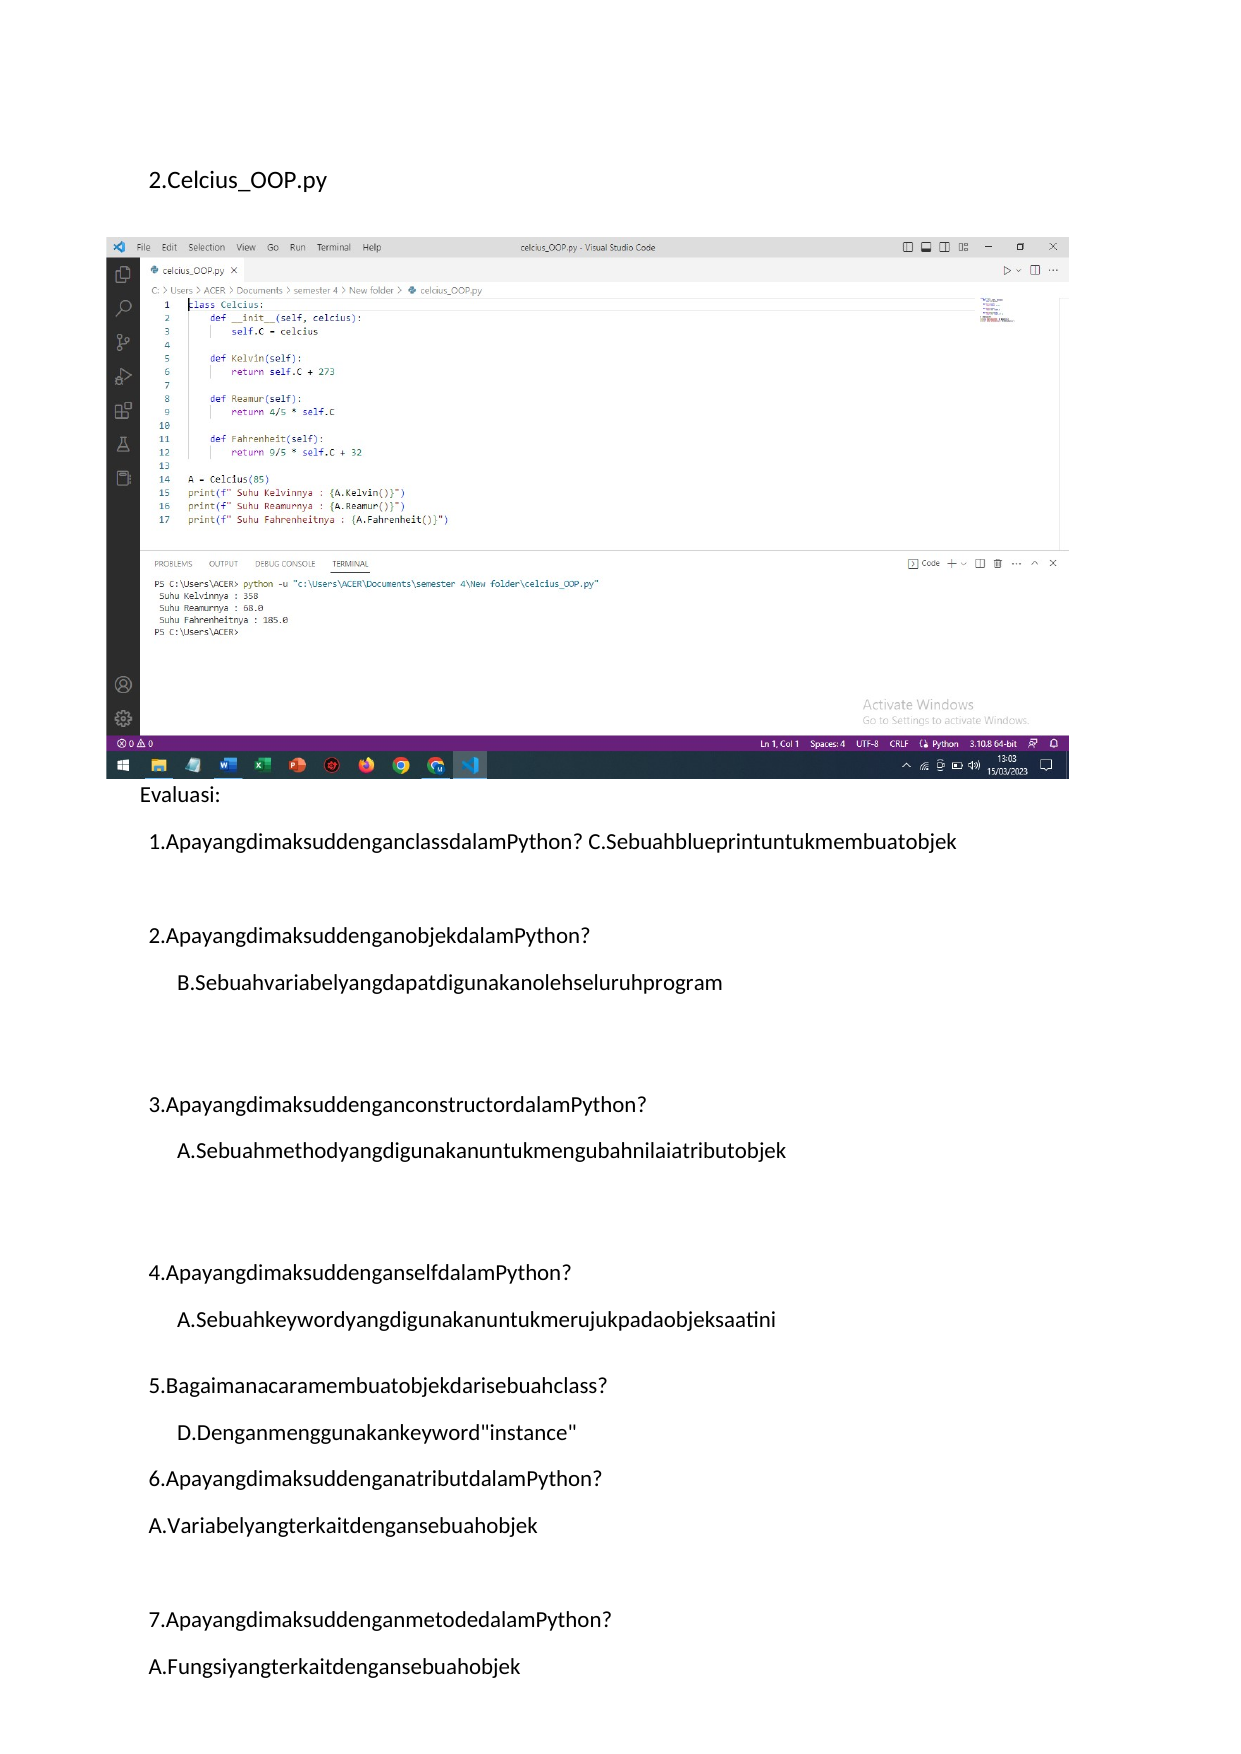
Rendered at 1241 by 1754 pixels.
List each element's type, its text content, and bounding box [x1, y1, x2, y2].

text A.Variabelyangterkaitdengansebuahobjek [148, 1511, 1102, 1539]
text 6.ApayangdimaksuddenganatributdalamPython? [148, 1464, 1102, 1493]
text B.Sebuahvariabelyangdapatdigunakanolehseluruhprogram [177, 968, 1102, 996]
text 2.ApayangdimaksuddenganobjekdalamPython? [148, 921, 1102, 949]
text 3.ApayangdimaksuddenganconstructordalamPython? [148, 1090, 1102, 1118]
text 2.Celcius_OOP.py [148, 164, 1102, 195]
text A.Sebuahmethodyangdigunakanuntukmengubahnilaiatributobjek [177, 1137, 1102, 1164]
text 4.ApayangdimaksuddenganselfdalamPython? [148, 1258, 1102, 1286]
text 5.Bagaimanacaramembuatobjekdarisebuahclass? [148, 1371, 1102, 1399]
text A.Fungsiyangterkaitdengansebuahobjek [148, 1652, 1102, 1680]
text 7.ApayangdimaksuddenganmetodedalamPython? [148, 1605, 1102, 1633]
picture [106, 237, 1069, 779]
text Evaluasi: [139, 780, 1102, 808]
text A.Sebuahkeywordyangdigunakanuntukmerujukpadaobjeksaatini [177, 1305, 1102, 1333]
text 1.ApayangdimaksuddenganclassdalamPython? C.Sebuahblueprintuntukmembuatobjek [148, 827, 1102, 855]
text D.Denganmenggunakankeyword"instance" [177, 1418, 1102, 1446]
